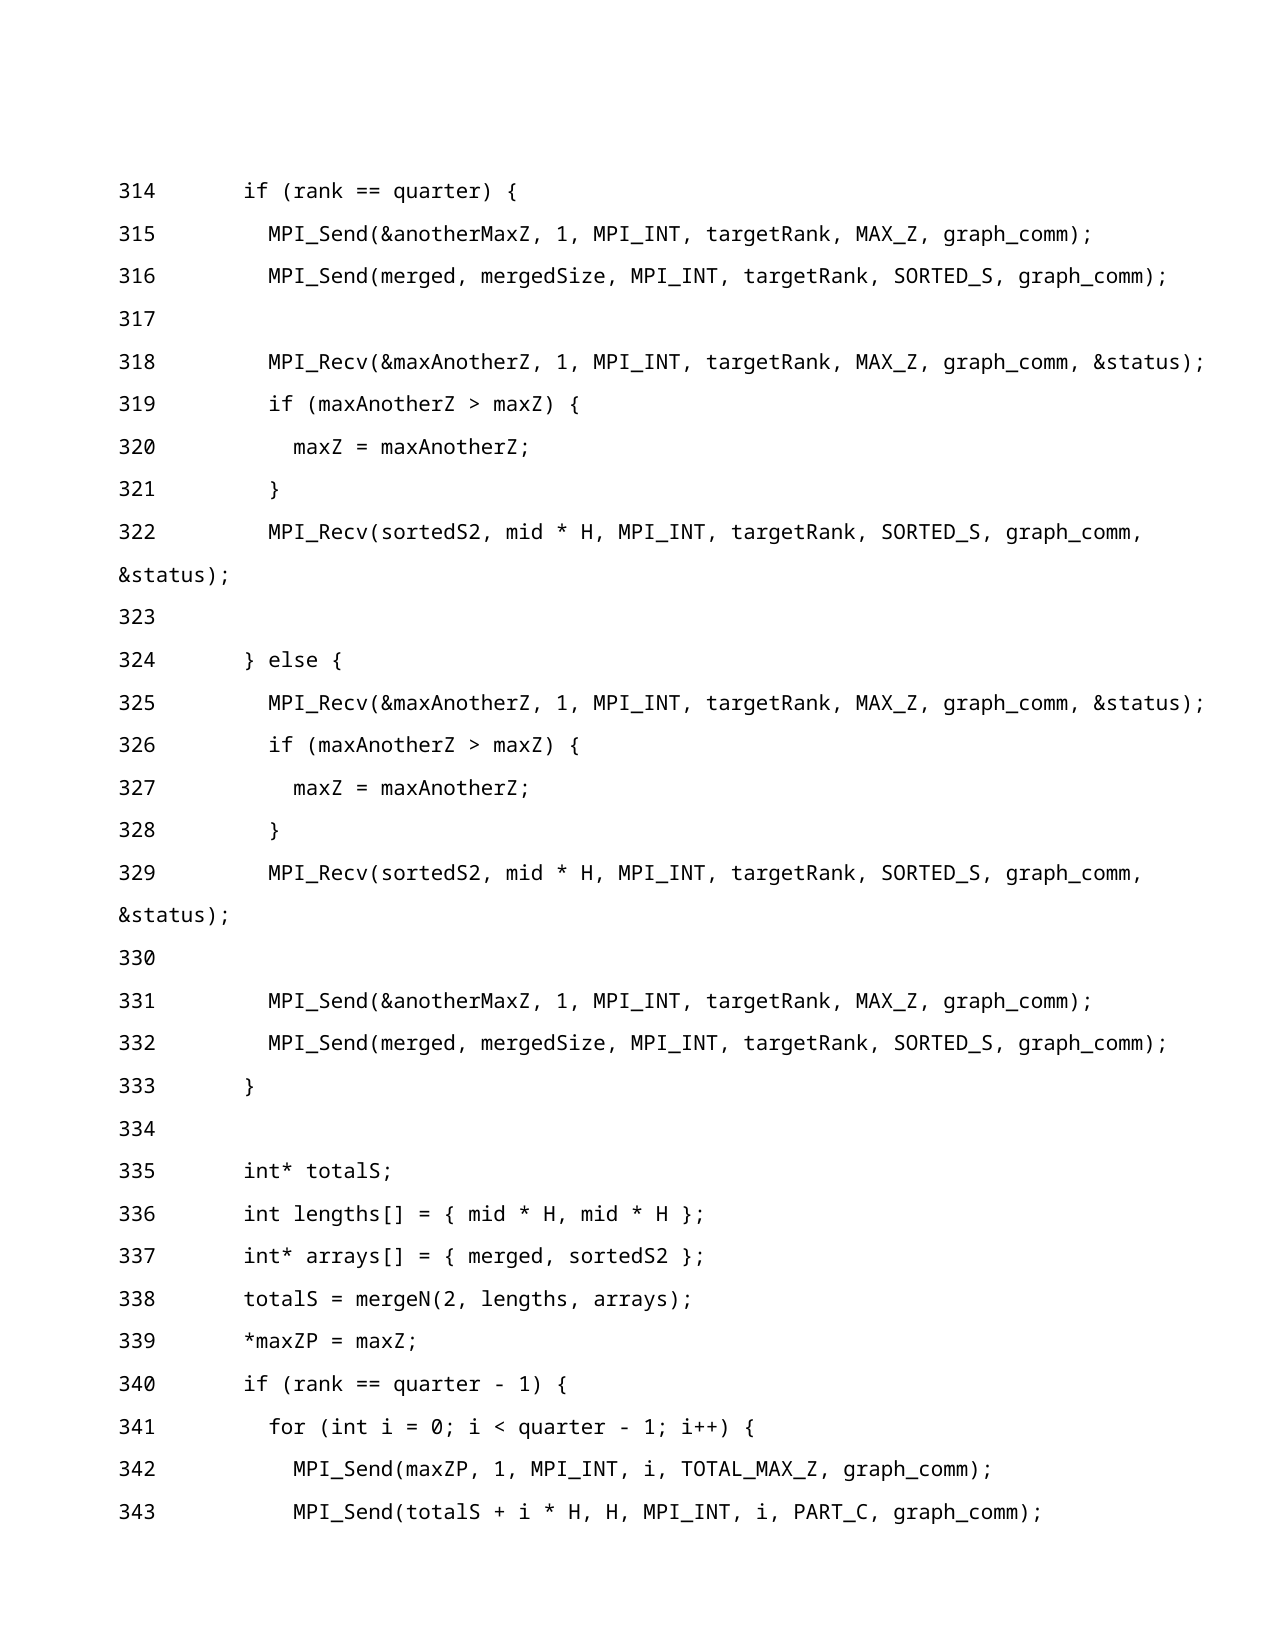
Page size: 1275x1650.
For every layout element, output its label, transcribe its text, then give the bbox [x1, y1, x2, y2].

text 342 MPI_Send(maxZP, 1, MPI_INT, i, TOTAL_MAX_Z, graph_comm); [118, 1454, 1216, 1483]
text 331 MPI_Send(&anotherMaxZ, 1, MPI_INT, targetRank, MAX_Z, graph_comm); [118, 986, 1216, 1014]
text 314 if (rank == quarter) { [118, 176, 1216, 205]
text 318 MPI_Recv(&maxAnotherZ, 1, MPI_INT, targetRank, MAX_Z, graph_comm, &status); [118, 347, 1216, 375]
text 339 *maxZP = maxZ; [118, 1327, 1216, 1355]
text 324 } else { [118, 645, 1216, 673]
text 328 } [118, 815, 1216, 844]
text 317 [118, 304, 1216, 333]
text 329 MPI_Recv(sortedS2, mid * H, MPI_INT, targetRank, SORTED_S, graph_comm, &status); [118, 858, 1216, 929]
text 335 int* totalS; [118, 1156, 1216, 1185]
text 340 if (rank == quarter - 1) { [118, 1369, 1216, 1398]
text 338 totalS = mergeN(2, lengths, arrays); [118, 1284, 1216, 1312]
text 320 maxZ = maxAnotherZ; [118, 432, 1216, 460]
text 325 MPI_Recv(&maxAnotherZ, 1, MPI_INT, targetRank, MAX_Z, graph_comm, &status); [118, 688, 1216, 716]
text 336 int lengths[] = { mid * H, mid * H }; [118, 1199, 1216, 1227]
text 316 MPI_Send(merged, mergedSize, MPI_INT, targetRank, SORTED_S, graph_comm); [118, 262, 1216, 290]
text 341 for (int i = 0; i < quarter - 1; i++) { [118, 1412, 1216, 1440]
text 334 [118, 1114, 1216, 1142]
text 322 MPI_Recv(sortedS2, mid * H, MPI_INT, targetRank, SORTED_S, graph_comm, &status); [118, 517, 1216, 588]
text 327 maxZ = maxAnotherZ; [118, 773, 1216, 801]
text 326 if (maxAnotherZ > maxZ) { [118, 730, 1216, 759]
text 332 MPI_Send(merged, mergedSize, MPI_INT, targetRank, SORTED_S, graph_comm); [118, 1028, 1216, 1057]
text 343 MPI_Send(totalS + i * H, H, MPI_INT, i, PART_C, graph_comm); [118, 1497, 1216, 1526]
text 333 } [118, 1071, 1216, 1099]
text 323 [118, 602, 1216, 631]
text 321 } [118, 474, 1216, 503]
text 319 if (maxAnotherZ > maxZ) { [118, 389, 1216, 418]
text 330 [118, 943, 1216, 972]
text 315 MPI_Send(&anotherMaxZ, 1, MPI_INT, targetRank, MAX_Z, graph_comm); [118, 219, 1216, 247]
text 337 int* arrays[] = { merged, sortedS2 }; [118, 1241, 1216, 1270]
